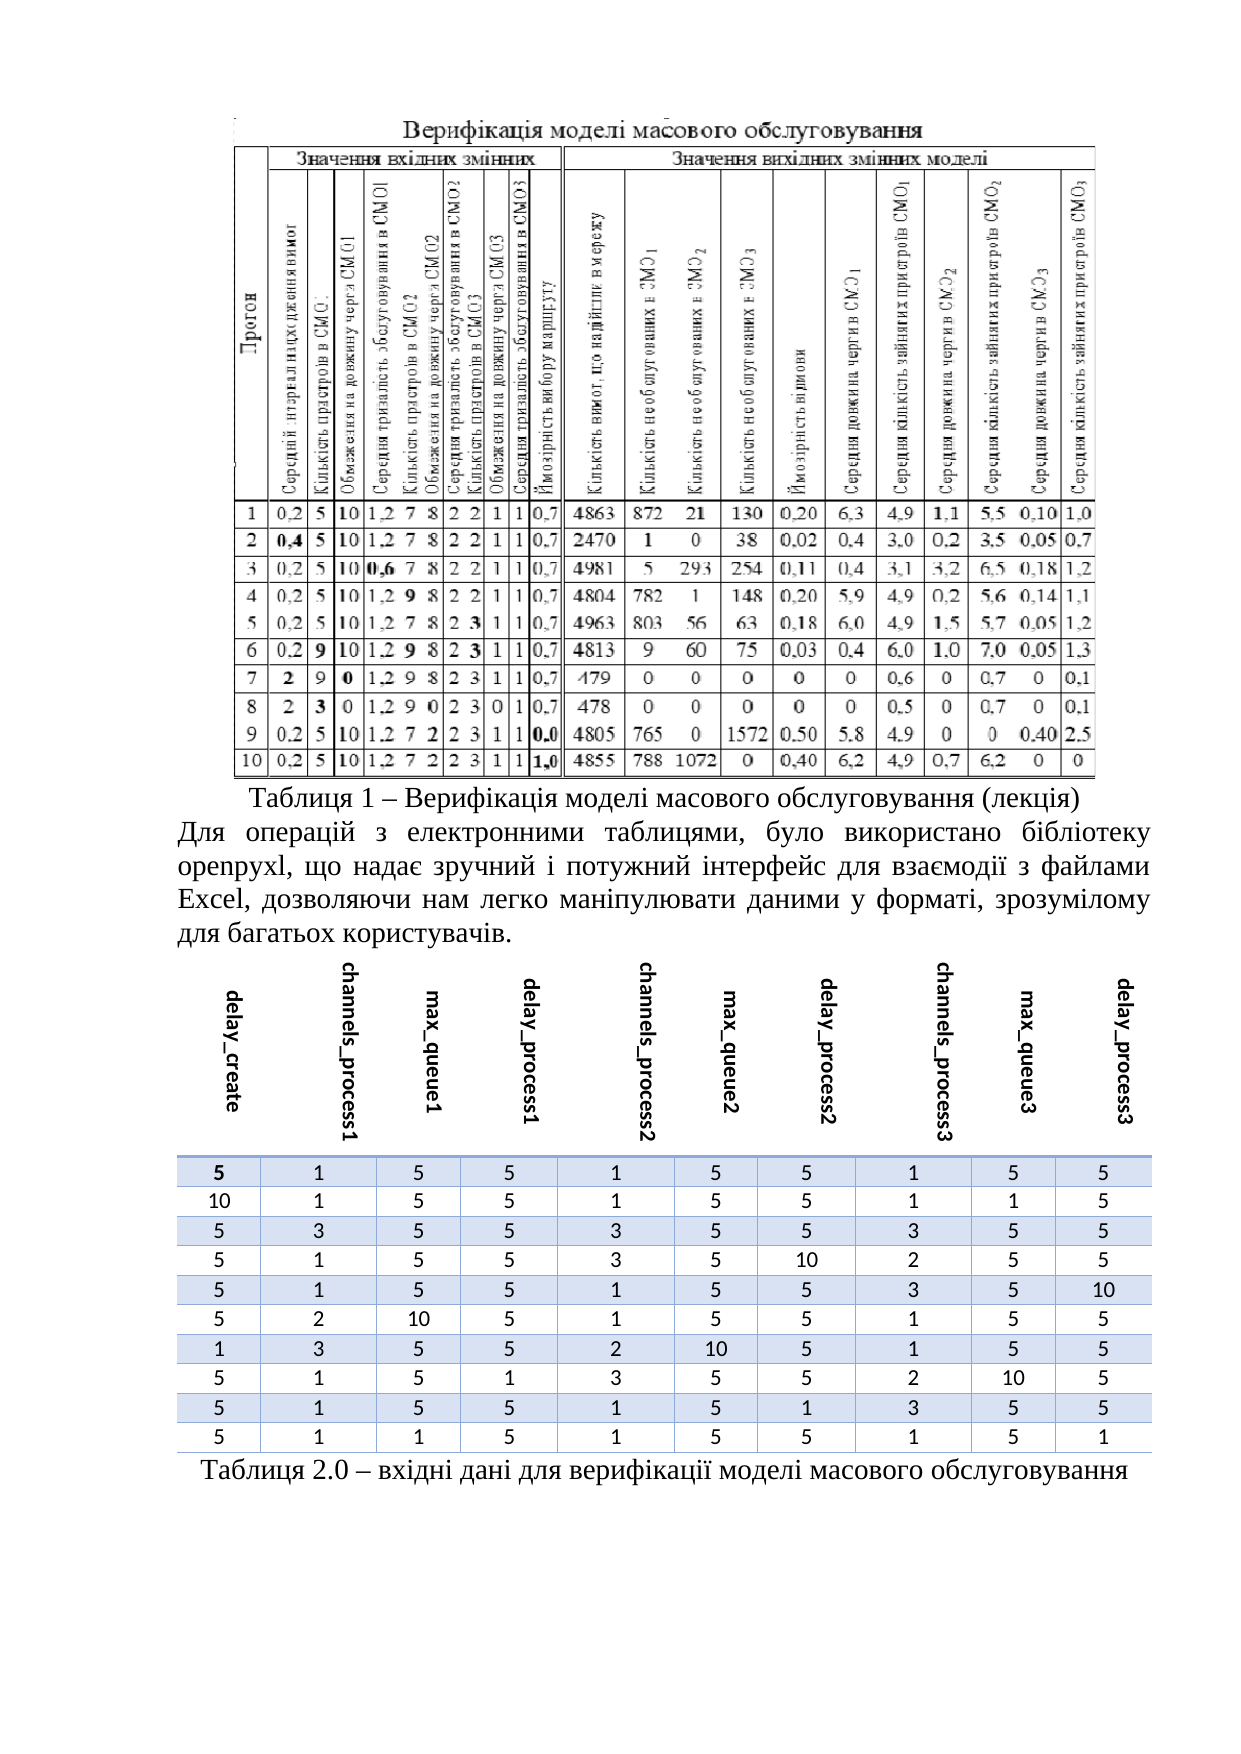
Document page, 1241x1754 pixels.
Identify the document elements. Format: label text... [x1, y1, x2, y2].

table_cell 1 [856, 1187, 971, 1216]
table_cell 10 [972, 1364, 1055, 1392]
table_cell 5 [972, 1217, 1055, 1245]
table_cell 5 [972, 1394, 1055, 1422]
table_cell 1 [558, 1187, 674, 1216]
table_cell 5 [675, 1364, 757, 1392]
table_cell 5 [675, 1423, 757, 1451]
table_cell 5 [177, 1423, 260, 1451]
table_cell 5 [675, 1217, 757, 1245]
table_cell 5 [1056, 1305, 1152, 1333]
table_cell 2 [261, 1305, 376, 1333]
table_cell 5 [1056, 1187, 1152, 1216]
table_cell 5 [377, 1276, 460, 1304]
table_cell 3 [261, 1217, 376, 1245]
table_header delay_create [177, 948, 260, 1155]
table_cell 10 [758, 1246, 855, 1274]
table_cell 5 [1056, 1364, 1152, 1392]
table_header channels_process3 [855, 948, 971, 1155]
text Таблиця 2.0 – вхідні дані для верифікації моделі масового обслуговування [177, 1453, 1152, 1486]
table_cell 5 [177, 1276, 260, 1304]
table_cell 1 [558, 1158, 674, 1186]
table_header max_queue3 [971, 948, 1055, 1155]
table_cell 1 [558, 1276, 674, 1304]
table_cell 5 [461, 1394, 557, 1422]
table_cell 5 [377, 1364, 460, 1392]
table_cell 5 [972, 1246, 1055, 1274]
table_cell 5 [461, 1276, 557, 1304]
table_cell 5 [461, 1217, 557, 1245]
table_cell 5 [758, 1305, 855, 1333]
table_cell 5 [758, 1217, 855, 1245]
table_cell 5 [377, 1187, 460, 1216]
table_cell 5 [758, 1276, 855, 1304]
table_cell 5 [461, 1335, 557, 1363]
table_cell 5 [461, 1305, 557, 1333]
table_cell 5 [1056, 1394, 1152, 1422]
table_cell 1 [558, 1423, 674, 1451]
table_cell 5 [758, 1158, 855, 1186]
table_cell 1 [261, 1364, 376, 1392]
table_cell 5 [972, 1158, 1055, 1186]
table_cell 1 [377, 1423, 460, 1451]
table_cell 5 [461, 1246, 557, 1274]
table_cell 5 [1056, 1335, 1152, 1363]
table_cell 5 [972, 1305, 1055, 1333]
table_cell 5 [177, 1217, 260, 1245]
table_cell 5 [675, 1246, 757, 1274]
table_cell 1 [558, 1394, 674, 1422]
table_cell 1 [758, 1394, 855, 1422]
table_cell 3 [856, 1276, 971, 1304]
table_cell 5 [177, 1394, 260, 1422]
table_cell 1 [261, 1423, 376, 1451]
table_cell 3 [856, 1394, 971, 1422]
table_cell 10 [177, 1187, 260, 1216]
table_cell 3 [558, 1246, 674, 1274]
table_cell 1 [261, 1246, 376, 1274]
table_cell 3 [261, 1335, 376, 1363]
table_cell 5 [461, 1423, 557, 1451]
table_cell 5 [675, 1394, 757, 1422]
table_cell 1 [856, 1335, 971, 1363]
table_cell 5 [1056, 1217, 1152, 1245]
table_cell 1 [261, 1394, 376, 1422]
table_cell 2 [856, 1246, 971, 1274]
table_cell 1 [972, 1187, 1055, 1216]
table_cell 5 [675, 1187, 757, 1216]
table_cell 2 [558, 1335, 674, 1363]
table_cell 5 [461, 1187, 557, 1216]
table_header max_queue2 [674, 948, 758, 1155]
table_cell 1 [558, 1305, 674, 1333]
table_header delay_process1 [460, 948, 558, 1155]
table_cell 1 [177, 1335, 260, 1363]
table_cell 5 [177, 1364, 260, 1392]
table_cell 5 [972, 1335, 1055, 1363]
table_cell 5 [461, 1158, 557, 1186]
table_cell 5 [675, 1276, 757, 1304]
table_cell 3 [558, 1364, 674, 1392]
table_cell 10 [377, 1305, 460, 1333]
picture [233, 118, 1096, 781]
table_cell 5 [675, 1158, 757, 1186]
table_cell 1 [261, 1276, 376, 1304]
table_header delay_process2 [758, 948, 855, 1155]
table_cell 2 [856, 1364, 971, 1392]
table_cell 1 [856, 1423, 971, 1451]
table_cell 5 [177, 1246, 260, 1274]
text Для операцій з електронними таблицями, було використано бібліотеку openpyxl, що надає зручний і потужний інтерфейс для взаємодії з файлами Excel, дозволяючи нам легко маніпулювати даними у форматі, зрозумілому для багатьох користувачів. [177, 814, 1152, 948]
table_header delay_process3 [1055, 948, 1152, 1155]
table_cell 10 [675, 1335, 757, 1363]
text Таблиця 1 – Верифікація моделі масового обслуговування (лекція) [177, 781, 1152, 814]
table_cell 5 [377, 1394, 460, 1422]
table_cell 5 [1056, 1158, 1152, 1186]
table_cell 3 [856, 1217, 971, 1245]
table_cell 5 [758, 1187, 855, 1216]
table_cell 1 [856, 1305, 971, 1333]
table_cell 5 [972, 1276, 1055, 1304]
table_cell 5 [377, 1335, 460, 1363]
table_cell 5 [377, 1246, 460, 1274]
table_cell 5 [377, 1217, 460, 1245]
table_cell 5 [972, 1423, 1055, 1451]
table_cell 1 [261, 1158, 376, 1186]
table_cell 5 [377, 1158, 460, 1186]
table_cell 5 [758, 1423, 855, 1451]
table_cell 5 [758, 1335, 855, 1363]
table_cell 10 [1056, 1276, 1152, 1304]
table_cell 5 [675, 1305, 757, 1333]
table_cell 5 [177, 1158, 260, 1186]
table_header channels_process1 [260, 948, 376, 1155]
table_header channels_process2 [558, 948, 674, 1155]
table_cell 1 [261, 1187, 376, 1216]
table_cell 5 [758, 1364, 855, 1392]
table_header max_queue1 [376, 948, 460, 1155]
table_cell 5 [177, 1305, 260, 1333]
table_cell 5 [1056, 1246, 1152, 1274]
table_cell 1 [461, 1364, 557, 1392]
table_cell 1 [856, 1158, 971, 1186]
table_cell 3 [558, 1217, 674, 1245]
table_cell 1 [1056, 1423, 1152, 1451]
